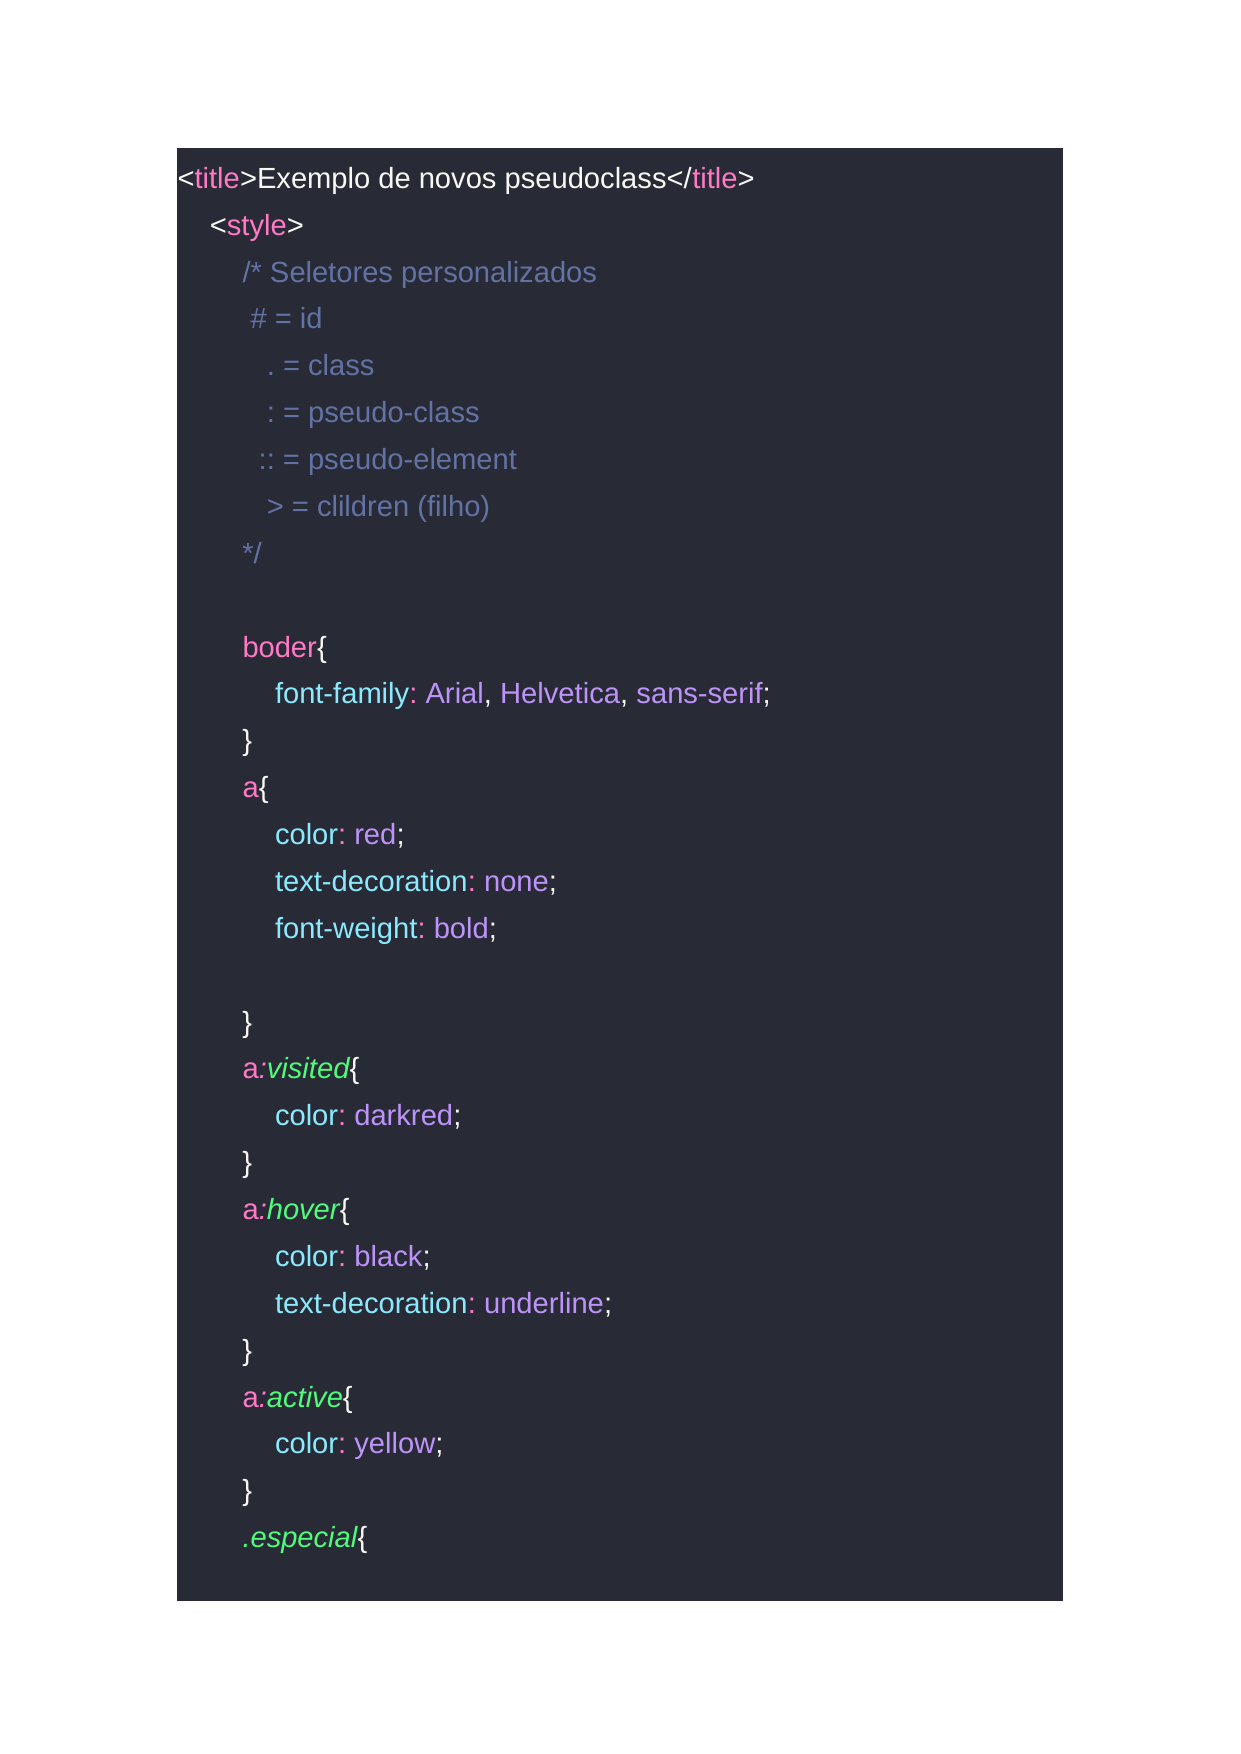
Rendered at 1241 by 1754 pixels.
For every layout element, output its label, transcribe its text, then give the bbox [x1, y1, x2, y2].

text */ [177, 523, 1063, 569]
text color: darkred; [177, 1085, 1063, 1132]
text } [177, 1319, 1063, 1366]
text .especial{ [177, 1507, 1063, 1554]
text : = pseudo-class [177, 382, 1063, 429]
text :: = pseudo-element [177, 429, 1063, 476]
text color: red; [177, 804, 1063, 851]
text color: yellow; [177, 1413, 1063, 1460]
text /* Seletores personalizados [177, 241, 1063, 288]
text > = clildren (filho) [177, 476, 1063, 523]
text a:hover{ [177, 1179, 1063, 1226]
text } [177, 1132, 1063, 1179]
text a{ [177, 757, 1063, 804]
text <style> [177, 194, 1063, 241]
text } [177, 991, 1063, 1038]
text } [177, 1460, 1063, 1507]
text } [177, 710, 1063, 757]
text text-decoration: none; [177, 851, 1063, 898]
text boder{ [177, 616, 1063, 663]
text a:active{ [177, 1366, 1063, 1413]
text <title>Exemplo de novos pseudoclass</title> [177, 148, 1063, 194]
text . = class [177, 335, 1063, 382]
text text-decoration: underline; [177, 1273, 1063, 1319]
text font-weight: bold; [177, 898, 1063, 944]
text # = id [177, 288, 1063, 335]
text a:visited{ [177, 1038, 1063, 1085]
text font-family: Arial, Helvetica, sans-serif; [177, 663, 1063, 710]
text color: black; [177, 1226, 1063, 1273]
